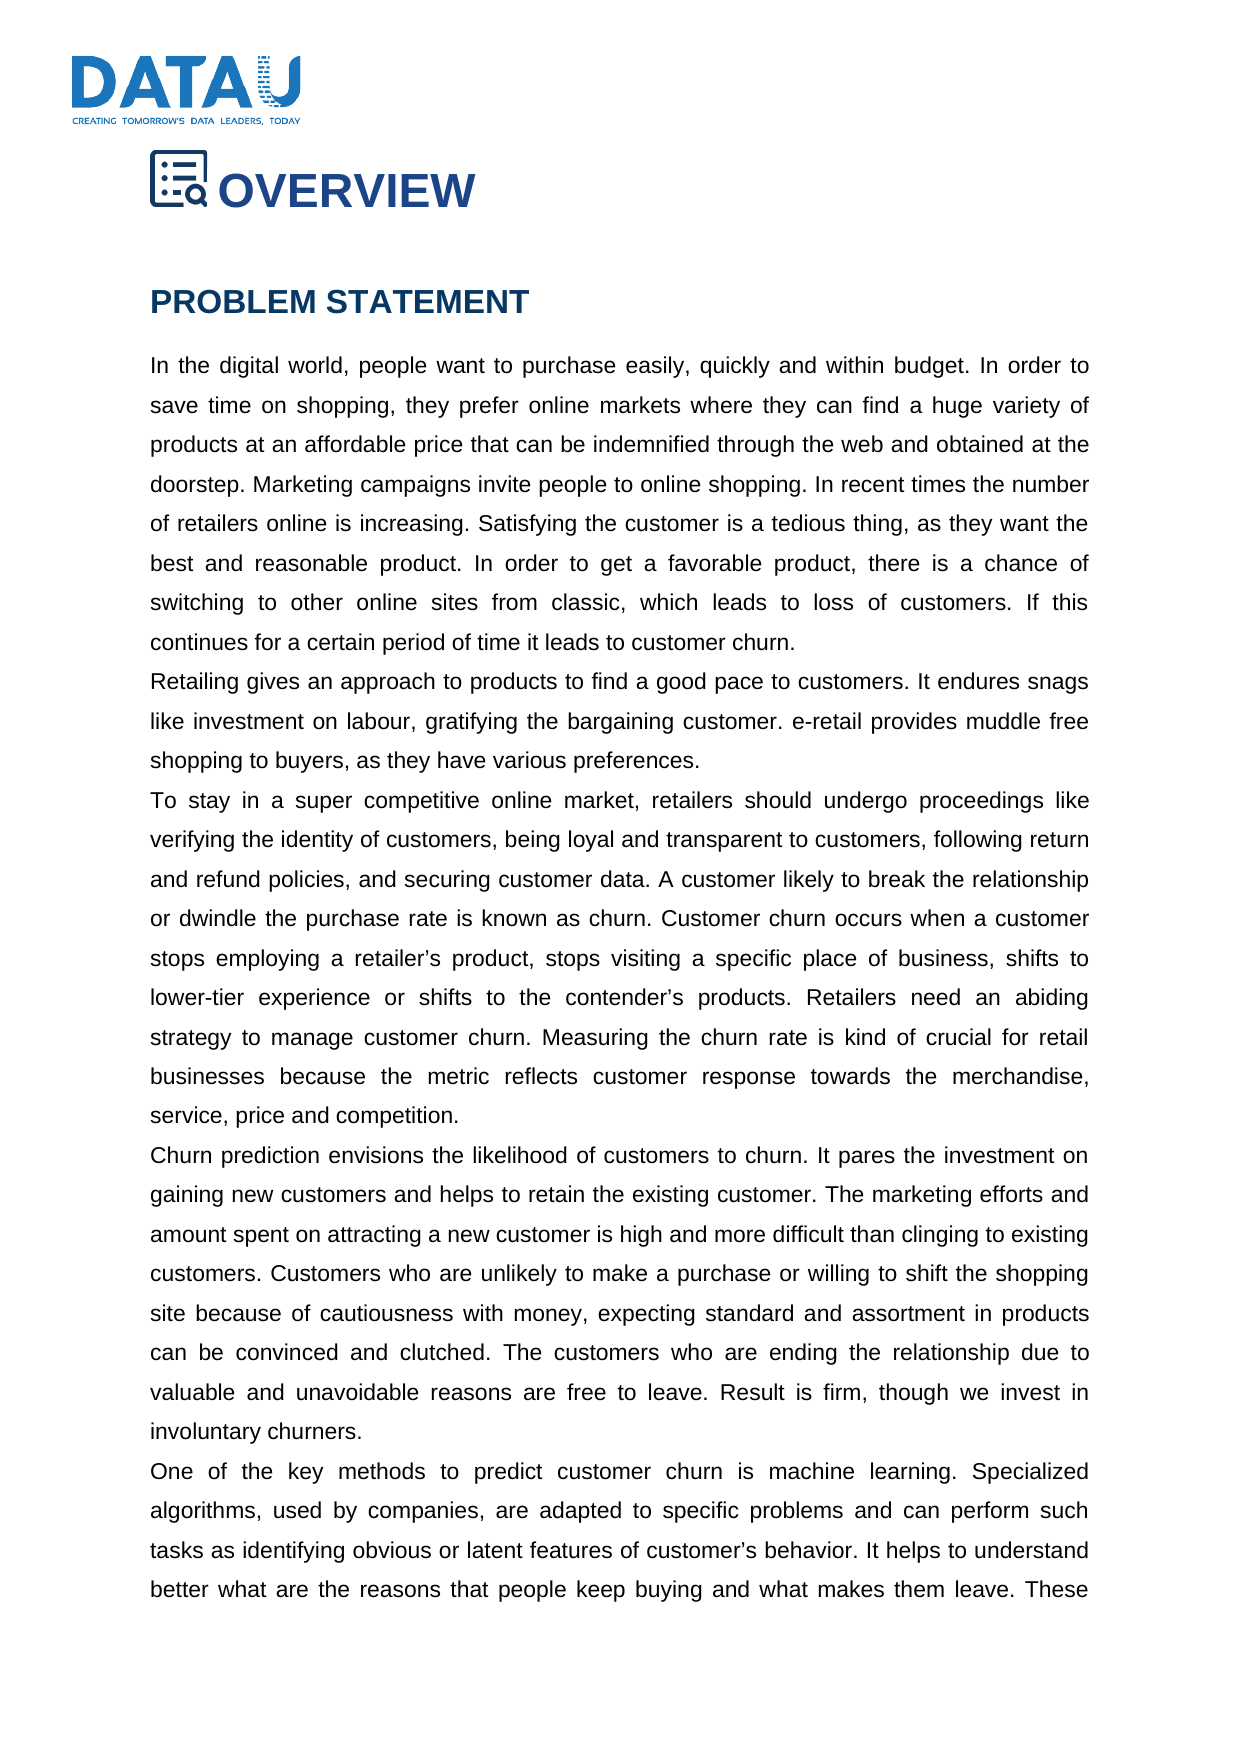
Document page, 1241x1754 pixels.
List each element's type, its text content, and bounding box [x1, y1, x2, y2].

subtitle OVERVIEW [208, 150, 1087, 217]
text Retailing gives an approach to products to find a good pace to customers. It endures snags like investment on labour, gratifying the bargaining customer. e-retail provides muddle free shopping to buyers, as they have various preferences. [150, 668, 1090, 773]
text In the digital world, people want to purchase easily, quickly and within budget. In order to save time on shopping, they prefer online markets where they can find a huge variety of products at an affordable price that can be indemnified through the web and obtained at the doorstep. Marketing campaigns invite people to online shopping. In recent times the number of retailers online is increasing. Satisfying the customer is a tedious thing, as they want the best and reasonable product. In order to get a favorable product, there is a chance of switching to other online sites from classic, which leads to loss of customers. If this continues for a certain period of time it leads to customer churn. [150, 352, 1090, 655]
picture [150, 150, 208, 207]
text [150, 1458, 1090, 1603]
text To stay in a super competitive online market, retailers should undergo proceedings like verifying the identity of customers, being loyal and transparent to customers, following return and refund policies, and securing customer data. A customer likely to break the relationship or dwindle the purchase rate is known as churn. Customer churn occurs when a customer stops employing a retailer’s product, stops visiting a specific place of business, shifts to lower-tier experience or shifts to the contender’s products. Retailers need an abiding strategy to manage customer churn. Measuring the churn rate is kind of crucial for retail businesses because the metric reflects customer response towards the merchandise, service, price and competition. [150, 787, 1090, 1129]
text Churn prediction envisions the likelihood of customers to churn. It pares the investment on gaining new customers and helps to retain the existing customer. The marketing efforts and amount spent on attracting a new customer is high and more difficult than clinging to existing customers. Customers who are unlikely to make a purchase or willing to shift the shopping site because of cautiousness with money, expecting standard and assortment in products can be convinced and clutched. The customers who are ending the relationship due to valuable and unavoidable reasons are free to leave. Result is firm, though we invest in involuntary churners. [150, 1142, 1090, 1445]
picture [0, 4, 372, 138]
subtitle PROBLEM STATEMENT [150, 282, 1087, 321]
